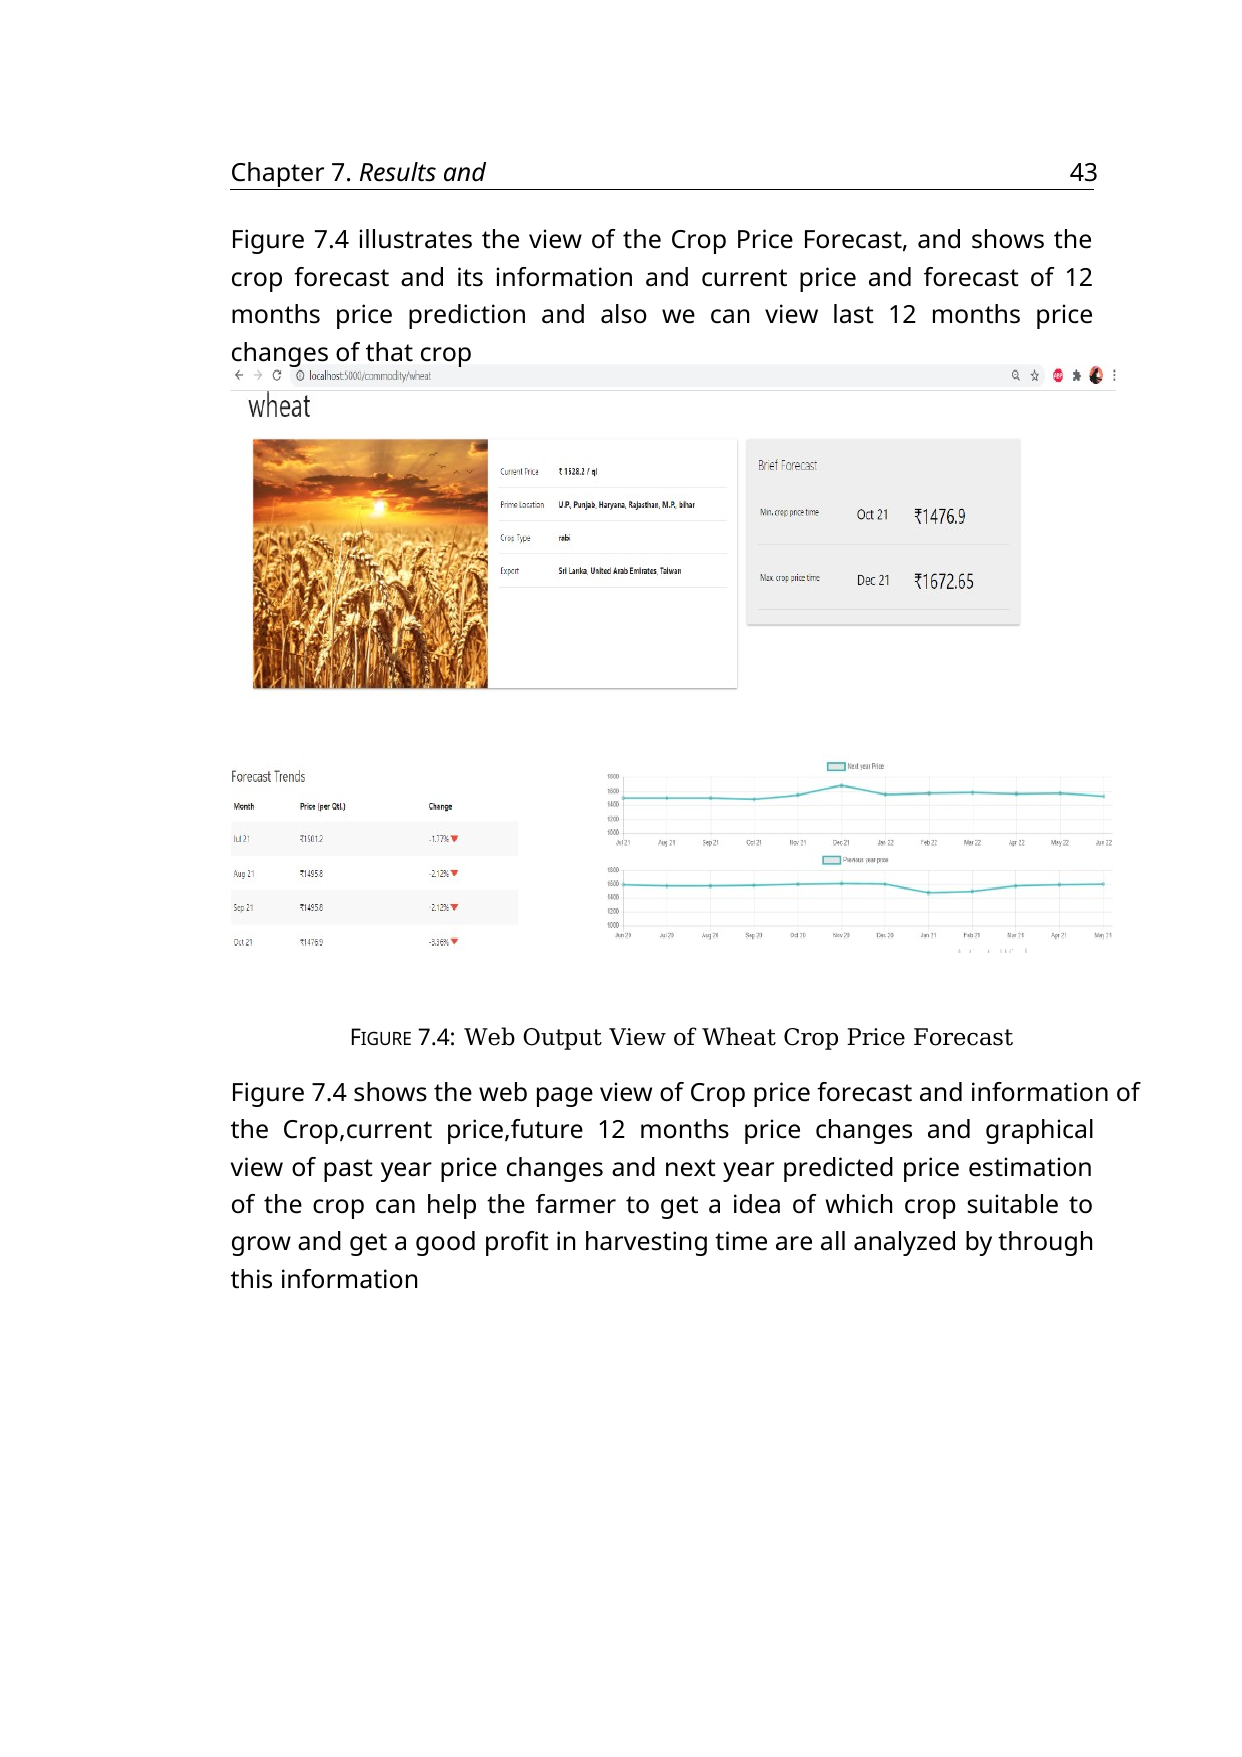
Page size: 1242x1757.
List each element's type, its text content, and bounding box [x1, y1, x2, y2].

text Figure 7.4: Web Output View of Wheat Crop Price Forecast [349, 926, 1204, 1075]
text the Crop,current price,future 12 months price changes and graphical view of past year price changes and next year predicted price estimation of the crop can help the farmer to get a idea of which crop suitable to grow and get a good profit in harvesting time are all analyzed by through this information [230, 1112, 1094, 1296]
picture [230, 364, 1117, 953]
text Figure 7.4 illustrates the view of the Crop Price Forecast, and shows the crop forecast and its information and current price and forecast of 12 months price prediction and also we can view last 12 months price changes of that crop [230, 222, 1094, 368]
text Figure 7.4 shows the web page view of Crop price forecast and information of [230, 1075, 1204, 1108]
